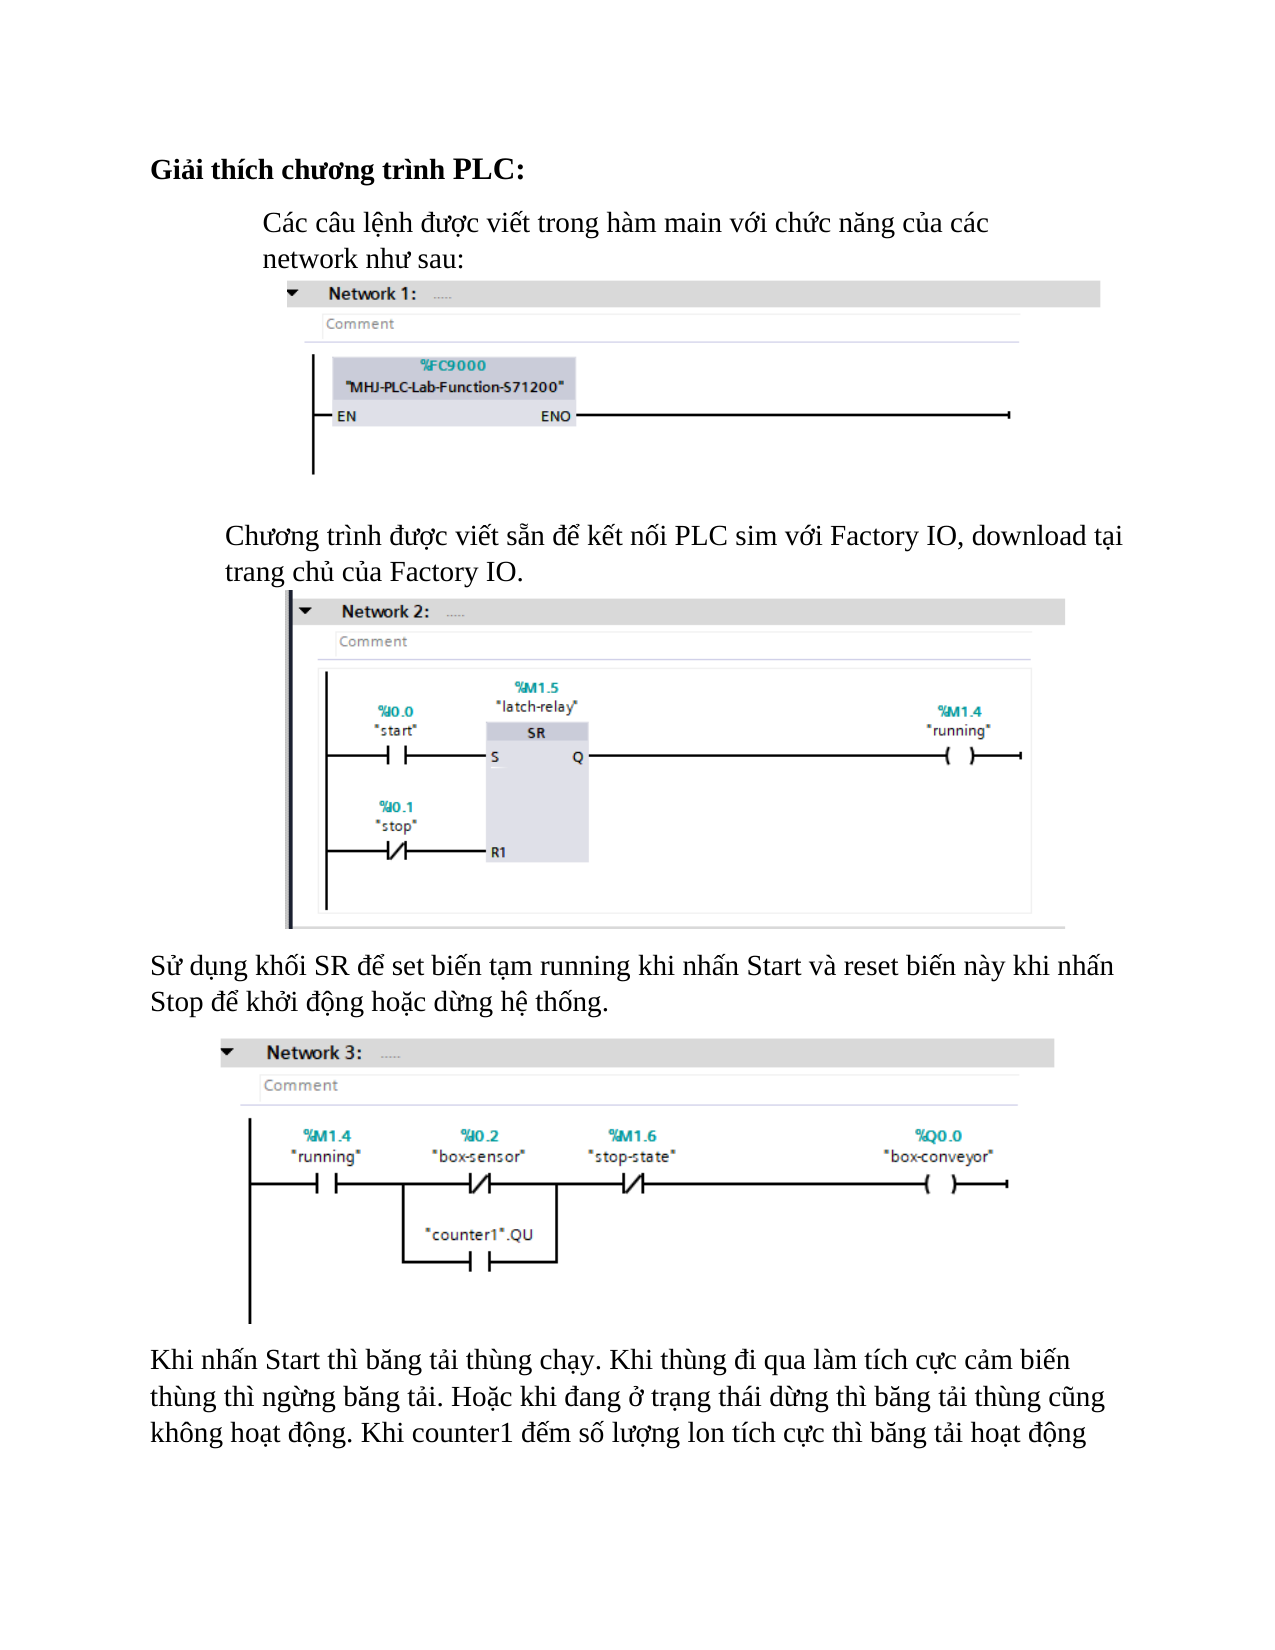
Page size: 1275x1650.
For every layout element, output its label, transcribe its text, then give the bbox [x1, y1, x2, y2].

text Sử dụng khối SR để set biến tạm running khi nhấn Start và reset biến này khi nhấn Stop để khởi động hoặc dừng hệ thống. [150, 948, 1125, 1017]
list Chương trình được viết sẵn để kết nối PLC sim với Factory IO, download tại trang chủ của Factory IO. [225, 518, 1125, 588]
picture [220, 1036, 1055, 1324]
list network như sau: [262, 242, 1125, 275]
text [150, 1342, 1125, 1448]
picture [285, 590, 1065, 929]
list Các câu lệnh được viết trong hàm main với chức năng của các [262, 205, 1125, 239]
text Giải thích chương trình PLC: [150, 150, 1125, 186]
picture [287, 277, 1101, 480]
